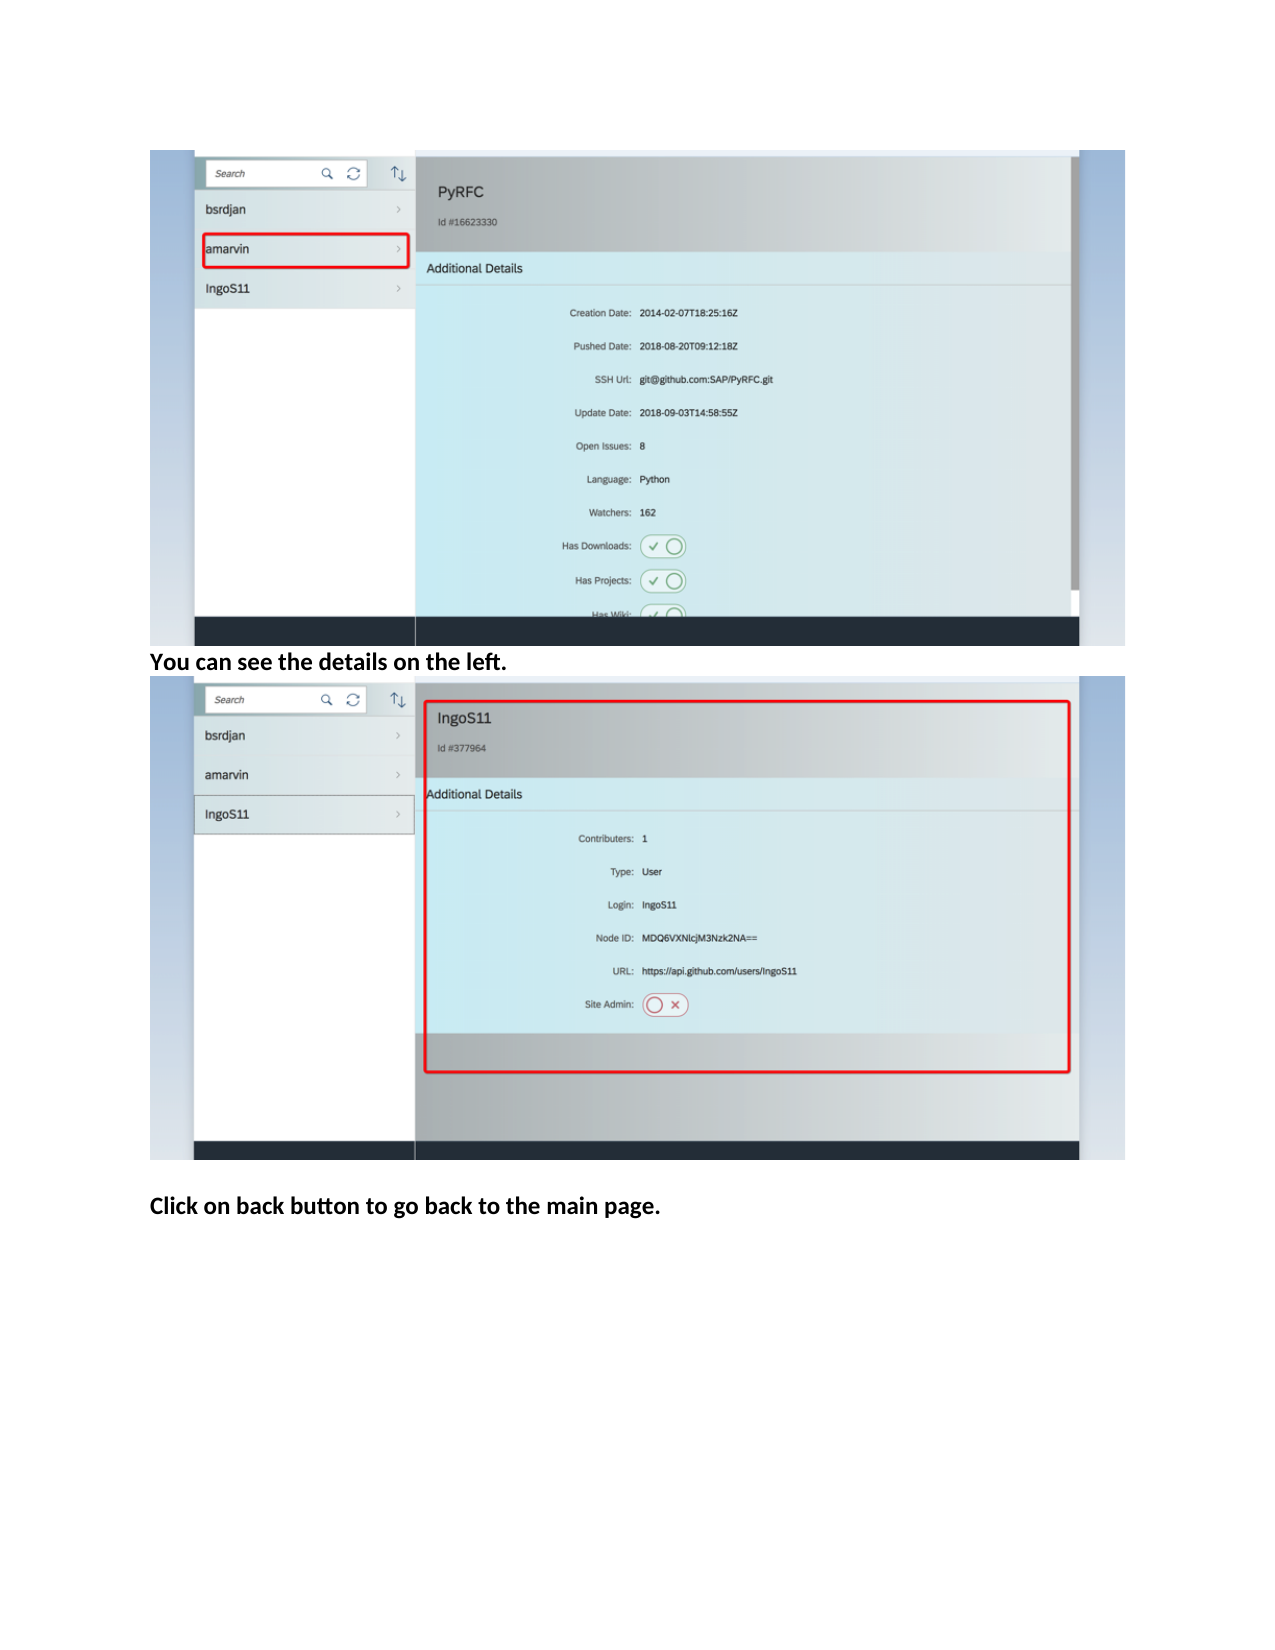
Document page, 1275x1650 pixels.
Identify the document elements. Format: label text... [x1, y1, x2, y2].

text You can see the details on the left. [150, 646, 1125, 676]
text Click on back button to go back to the main page. [150, 1190, 1125, 1221]
